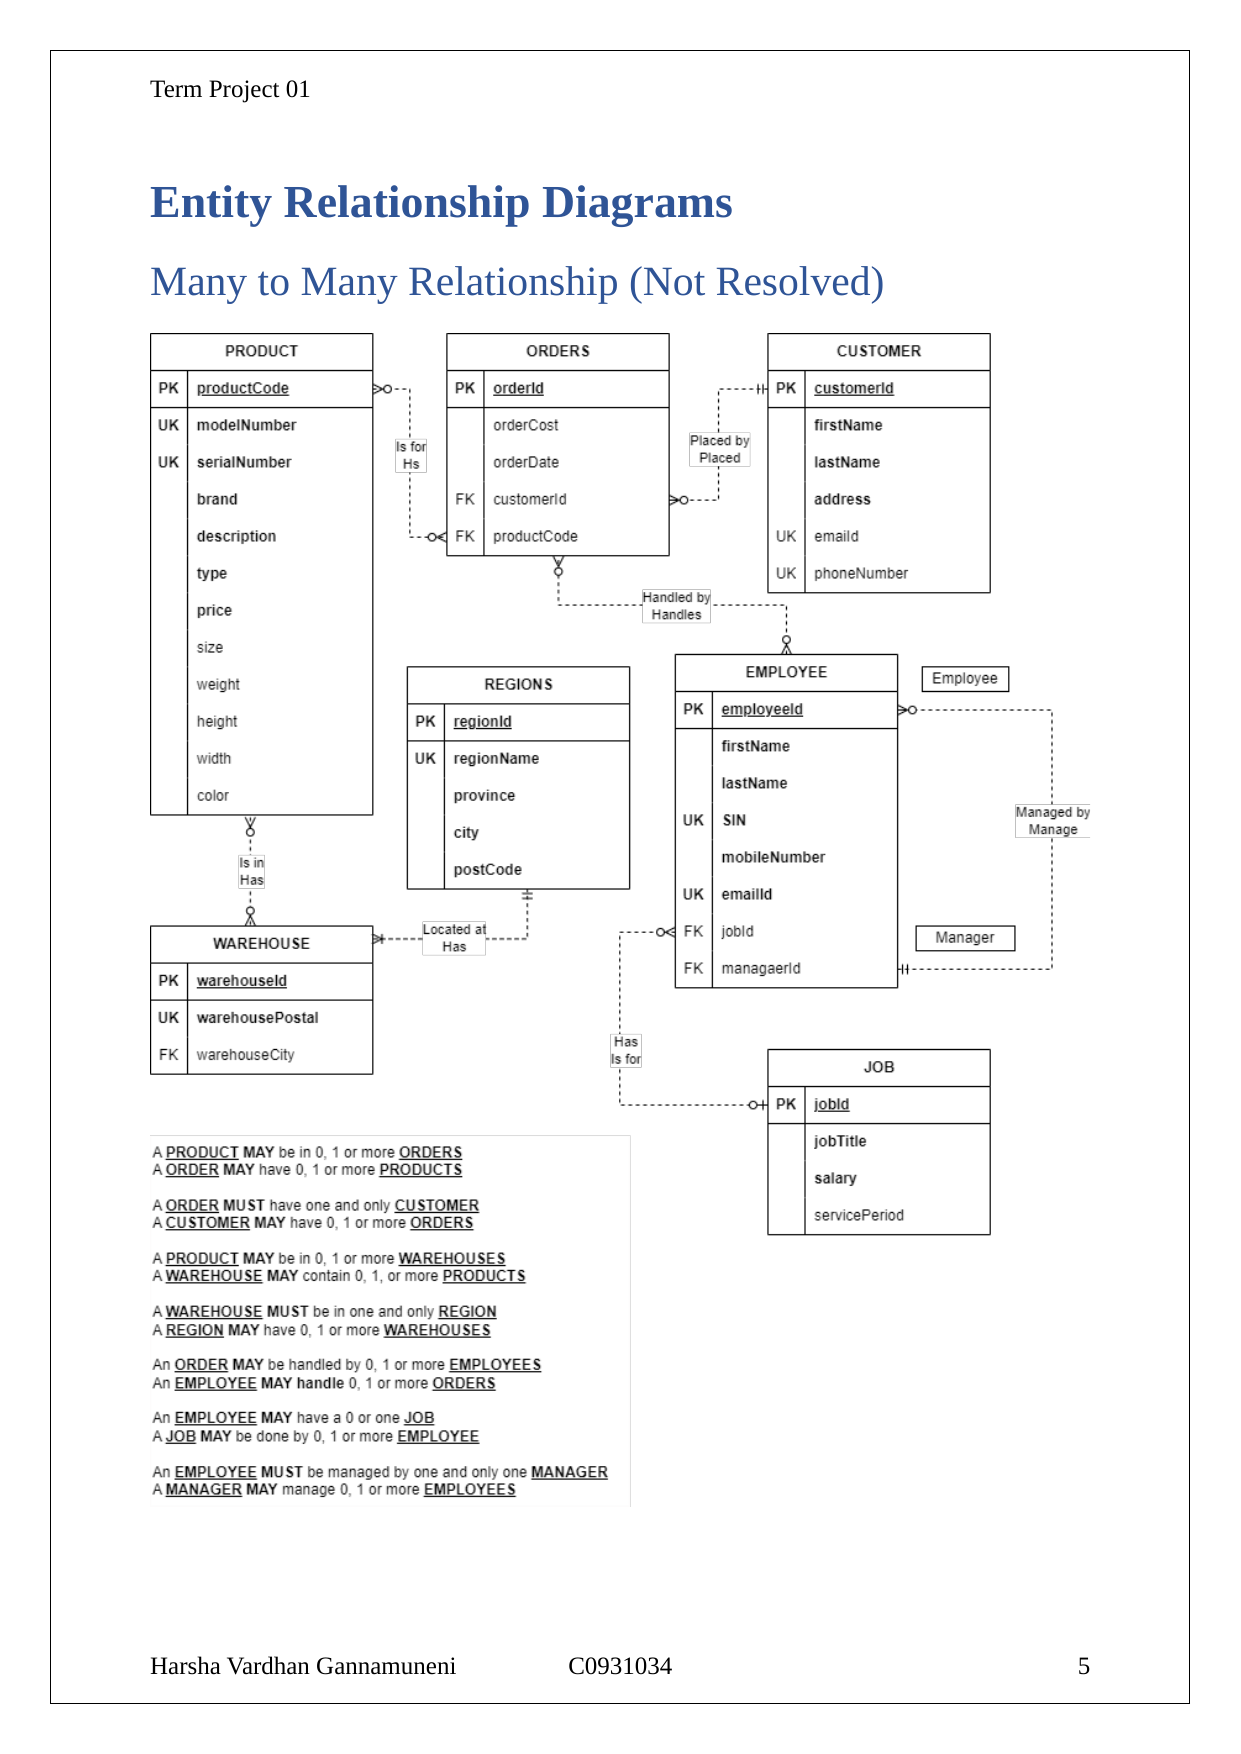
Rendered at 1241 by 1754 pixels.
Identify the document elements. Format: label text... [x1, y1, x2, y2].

subtitle Many to Many Relationship (Not Resolved) [150, 257, 1090, 305]
subtitle Entity Relationship Diagrams [150, 175, 1090, 228]
picture [150, 333, 1091, 1507]
